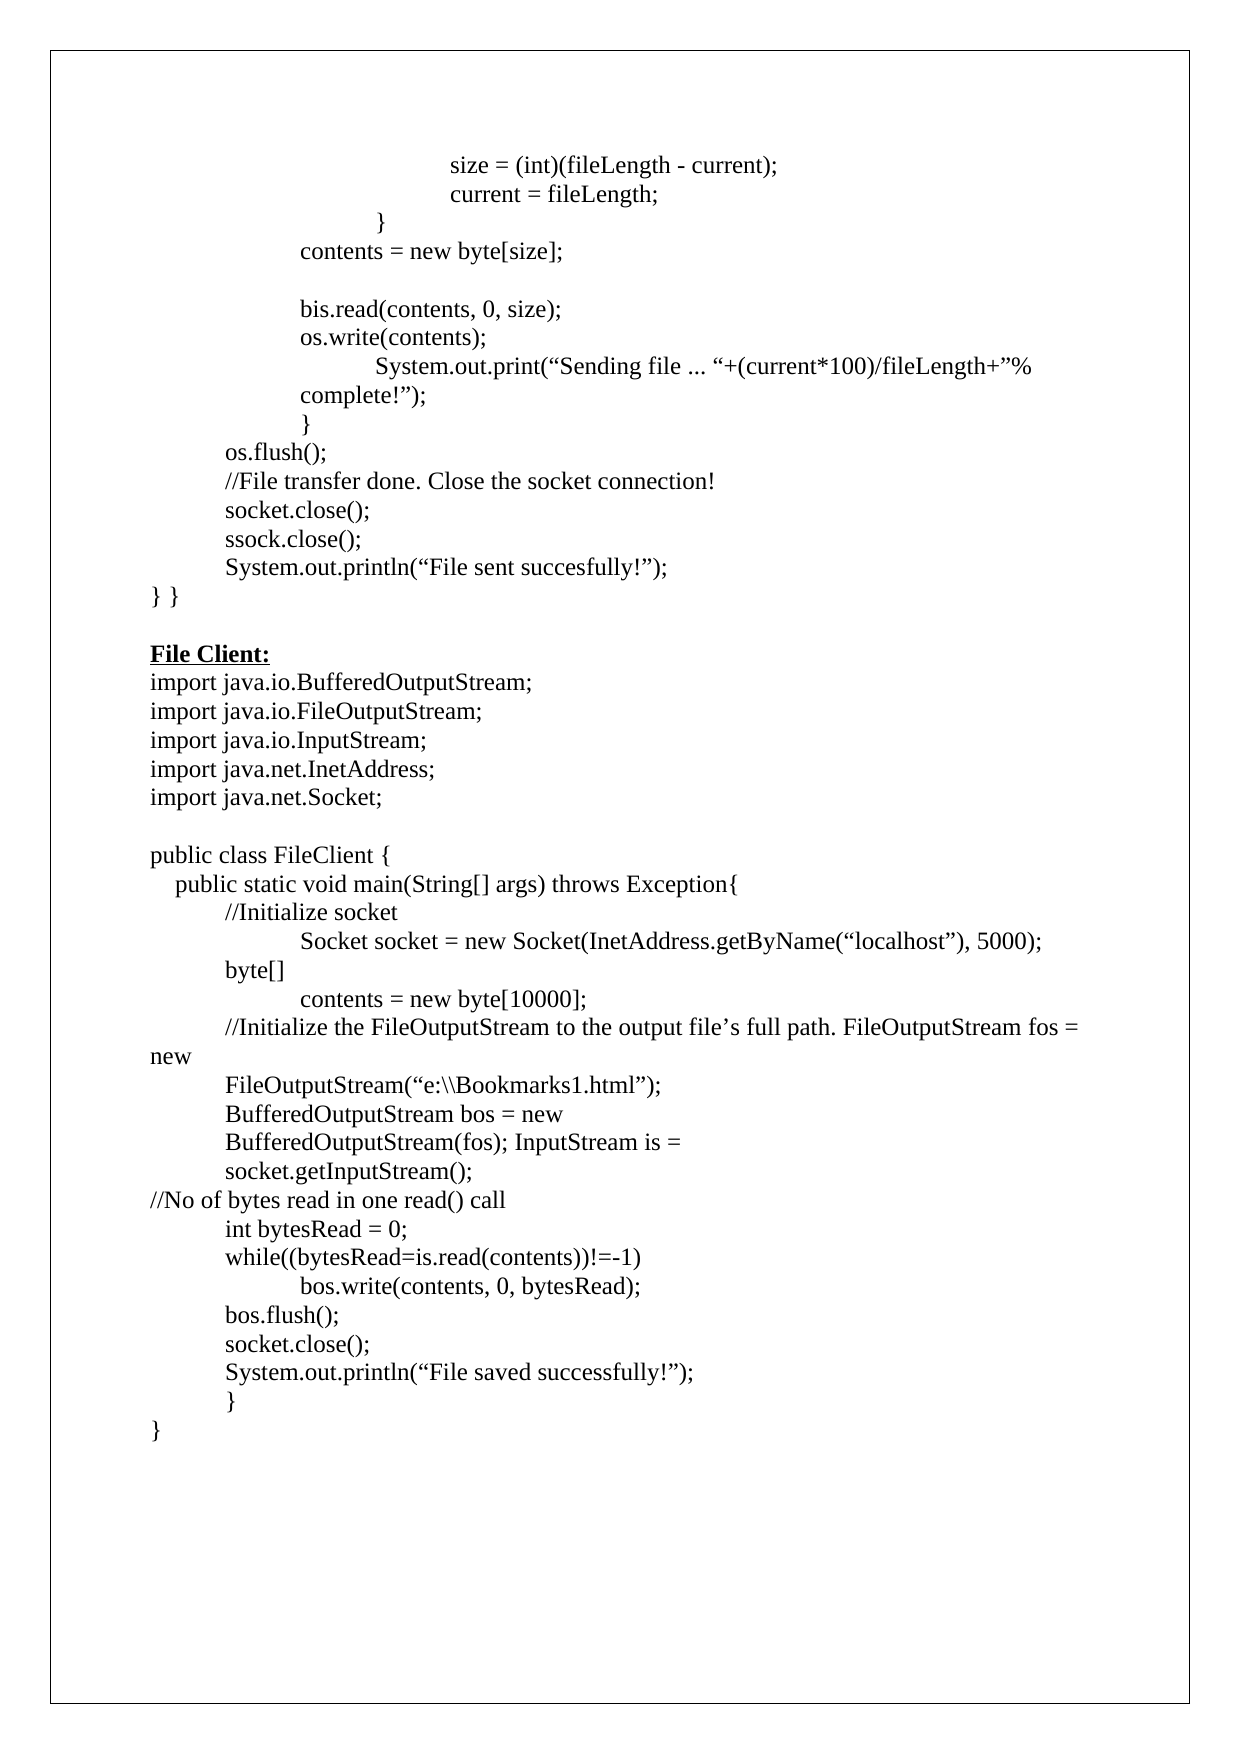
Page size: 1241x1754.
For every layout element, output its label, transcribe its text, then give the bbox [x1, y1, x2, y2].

text current = fileLength; [375, 179, 1090, 207]
text public static void main(String[] args) throws Exception{ [150, 869, 1090, 897]
text //File transfer done. Close the socket connection! [150, 466, 1090, 495]
text //Initialize socket [150, 897, 1090, 926]
text os.write(contents); [225, 322, 1090, 351]
text socket.close(); [150, 495, 1090, 524]
text System.out.println(“File sent succesfully!”); [150, 552, 1090, 581]
text bis.read(contents, 0, size); [225, 294, 1090, 322]
text size = (int)(fileLength - current); [375, 150, 1090, 179]
text System.out.println(“File saved successfully!”); [150, 1357, 1090, 1386]
text Socket socket = new Socket(InetAddress.getByName(“localhost”), 5000); byte[] [225, 926, 1090, 984]
text import java.net.InetAddress; [150, 754, 1090, 782]
text bos.write(contents, 0, bytesRead); [225, 1271, 1090, 1300]
text socket.getInputStream(); [150, 1156, 1090, 1185]
text File Client: [150, 639, 1090, 667]
text import java.io.BufferedOutputStream; [150, 667, 1090, 696]
text import java.io.InputStream; [150, 725, 1090, 754]
text import java.io.FileOutputStream; [150, 696, 1090, 725]
text contents = new byte[size]; [225, 236, 1090, 265]
text //No of bytes read in one read() call [150, 1185, 1090, 1214]
text os.flush(); [150, 437, 1090, 466]
text contents = new byte[10000]; [225, 984, 1090, 1012]
text } [150, 1386, 1090, 1415]
text bos.flush(); [150, 1300, 1090, 1329]
text while((bytesRead=is.read(contents))!=-1) [150, 1242, 1090, 1271]
text public class FileClient { [150, 840, 1090, 869]
text } } [150, 581, 1090, 610]
text BufferedOutputStream(fos); InputStream is = [150, 1127, 1090, 1156]
text ssock.close(); [150, 524, 1090, 552]
text } [150, 1415, 1090, 1444]
text System.out.print(“Sending file ... “+(current*100)/fileLength+”% complete!”); [300, 351, 1090, 409]
text import java.net.Socket; [150, 782, 1090, 811]
text //Initialize the FileOutputStream to the output file’s full path. FileOutputStream fos = new [150, 1012, 1090, 1070]
text int bytesRead = 0; [150, 1214, 1090, 1242]
text FileOutputStream(“e:\\Bookmarks1.html”); [150, 1070, 1090, 1099]
text socket.close(); [150, 1329, 1090, 1357]
text } [225, 409, 1090, 437]
text } [375, 207, 1090, 236]
text BufferedOutputStream bos = new [150, 1099, 1090, 1127]
